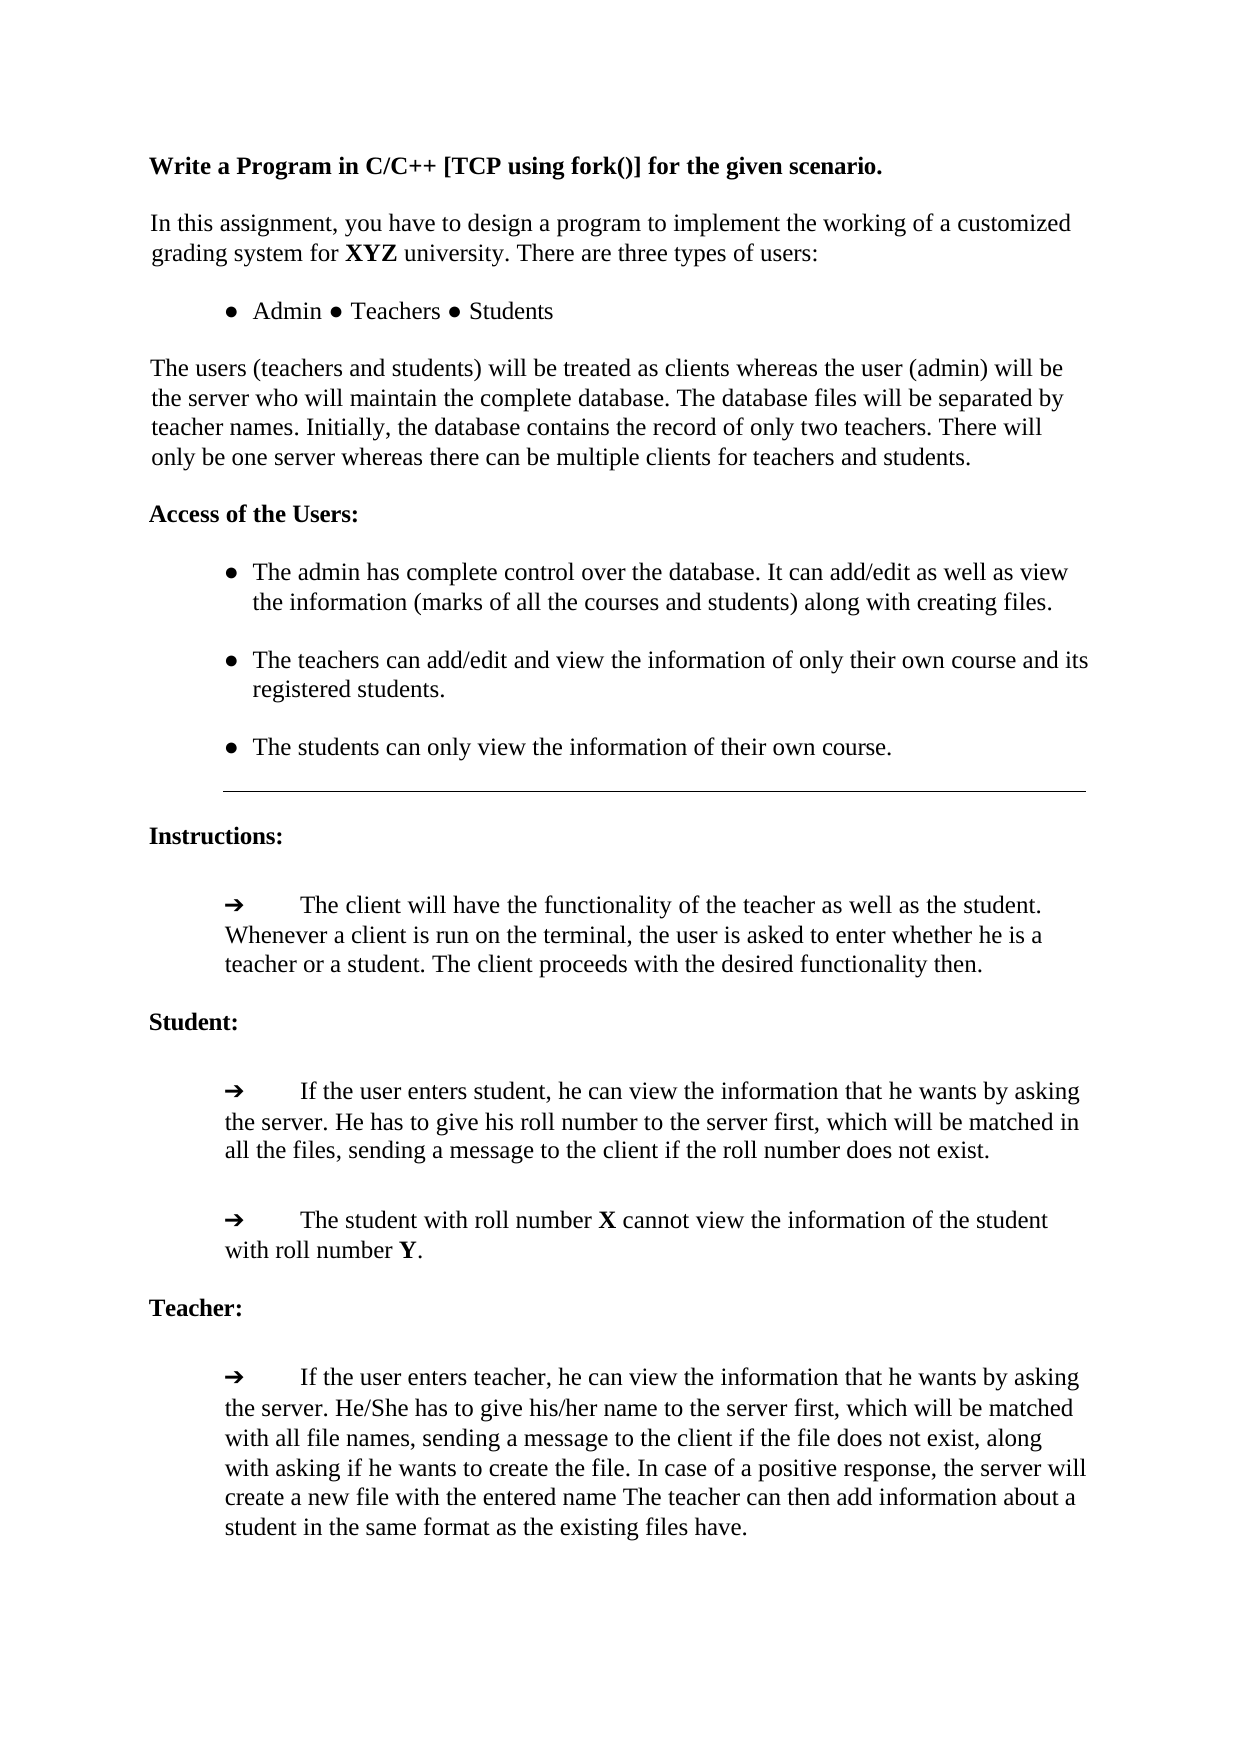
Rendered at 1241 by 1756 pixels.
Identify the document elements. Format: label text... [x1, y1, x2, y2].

subtitle Write a Program in C/C++ [TCP using fork()] for the given scenario. [148, 151, 1107, 180]
list The student with roll number X cannot view the information of the student with roll number Y. [223, 1202, 1048, 1264]
list The students can only view the information of their own course. [223, 732, 1107, 761]
list The client will have the functionality of the teacher as well as the student. Whenever a client is run on the terminal, the user is asked to enter whether he is a teacher or a student. The client proceeds with the desired functionality then. [223, 886, 1043, 978]
text In this assignment, you have to design a program to implement the working of a customized grading system for XYZ university. There are three types of users: [150, 208, 1107, 267]
text The users (teachers and students) will be treated as clients whereas the user (admin) will be the server who will maintain the complete database. The database files will be separated by teacher names. Initially, the database contains the record of only two teachers. There will only be one server whereas there can be multiple clients for teachers and students. [150, 353, 1085, 471]
list If the user enters student, he can view the information that he wants by asking the server. He has to give his roll number to the server first, which will be matched in all the files, sending a message to the client if the roll number does not exist. [223, 1072, 1081, 1164]
list The teachers can add/edit and view the information of only their own course and its registered students. [223, 645, 1089, 703]
subtitle Instructions: [148, 821, 1107, 849]
list Admin ● Teachers ● Students [223, 296, 1107, 325]
list The admin has complete control over the database. It can add/edit as well as view the information (marks of all the courses and students) along with creating files. [223, 557, 1069, 616]
subtitle Teacher: [148, 1293, 1107, 1322]
subtitle Student: [148, 1007, 1107, 1036]
subtitle Access of the Users: [148, 499, 1107, 528]
list If the user enters teacher, he can view the information that he wants by asking the server. He/She has to give his/her name to the server first, which will be matched with all file names, sending a message to the client if the file does not exist, along with asking if he wants to create the file. In case of a positive response, the server will create a new file with the entered name The teacher can then add information about a student in the same format as the existing files have. [223, 1359, 1086, 1541]
